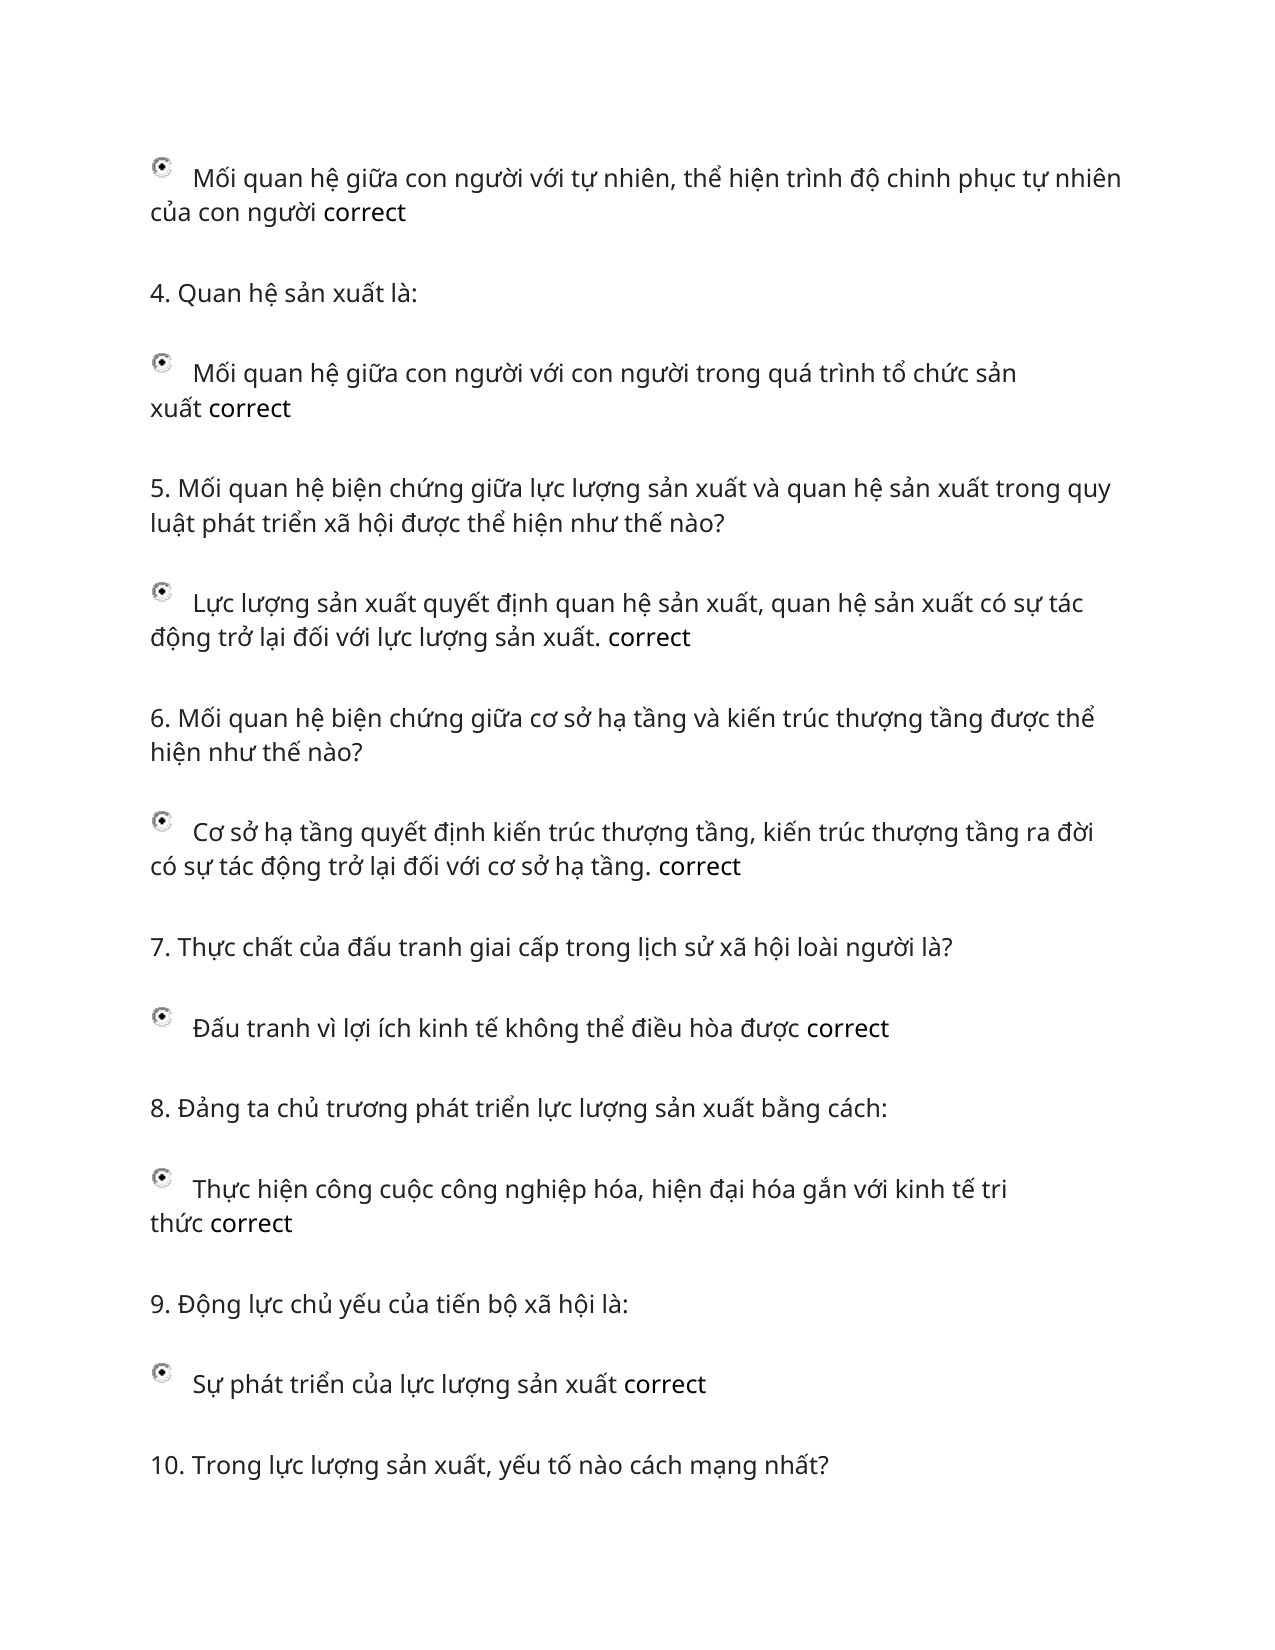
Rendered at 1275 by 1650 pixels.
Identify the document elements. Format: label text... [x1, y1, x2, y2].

text 7. Thực chất của đấu tranh giai cấp trong lịch sử xã hội loài người là? [150, 930, 1125, 964]
text Thực hiện công cuộc công nghiệp hóa, hiện đại hóa gắn với kinh tế tri thức correct [150, 1161, 1125, 1239]
text Mối quan hệ giữa con người với con người trong quá trình tổ chức sản xuất correct [150, 345, 1125, 424]
text Sự phát triển của lực lượng sản xuất correct [150, 1356, 1125, 1401]
text Cơ sở hạ tầng quyết định kiến trúc thượng tầng, kiến trúc thượng tầng ra đời có sự tác động trở lại đối với cơ sở hạ tầng. correct [150, 804, 1125, 883]
text 8. Đảng ta chủ trương phát triển lực lượng sản xuất bằng cách: [150, 1091, 1125, 1125]
text Lực lượng sản xuất quyết định quan hệ sản xuất, quan hệ sản xuất có sự tác động trở lại đối với lực lượng sản xuất. correct [150, 575, 1125, 654]
text 5. Mối quan hệ biện chứng giữa lực lượng sản xuất và quan hệ sản xuất trong quy luật phát triển xã hội được thể hiện như thế nào? [150, 471, 1125, 539]
text 6. Mối quan hệ biện chứng giữa cơ sở hạ tầng và kiến trúc thượng tầng được thể hiện như thế nào? [150, 701, 1125, 769]
text 4. Quan hệ sản xuất là: [150, 276, 1125, 310]
text 9. Động lực chủ yếu của tiến bộ xã hội là: [150, 1286, 1125, 1321]
text 10. Trong lực lượng sản xuất, yếu tố nào cách mạng nhất? [150, 1448, 1125, 1482]
text Đấu tranh vì lợi ích kinh tế không thể điều hòa được correct [150, 999, 1125, 1044]
text Mối quan hệ giữa con người với tự nhiên, thể hiện trình độ chinh phục tự nhiên của con người correct [150, 150, 1125, 229]
